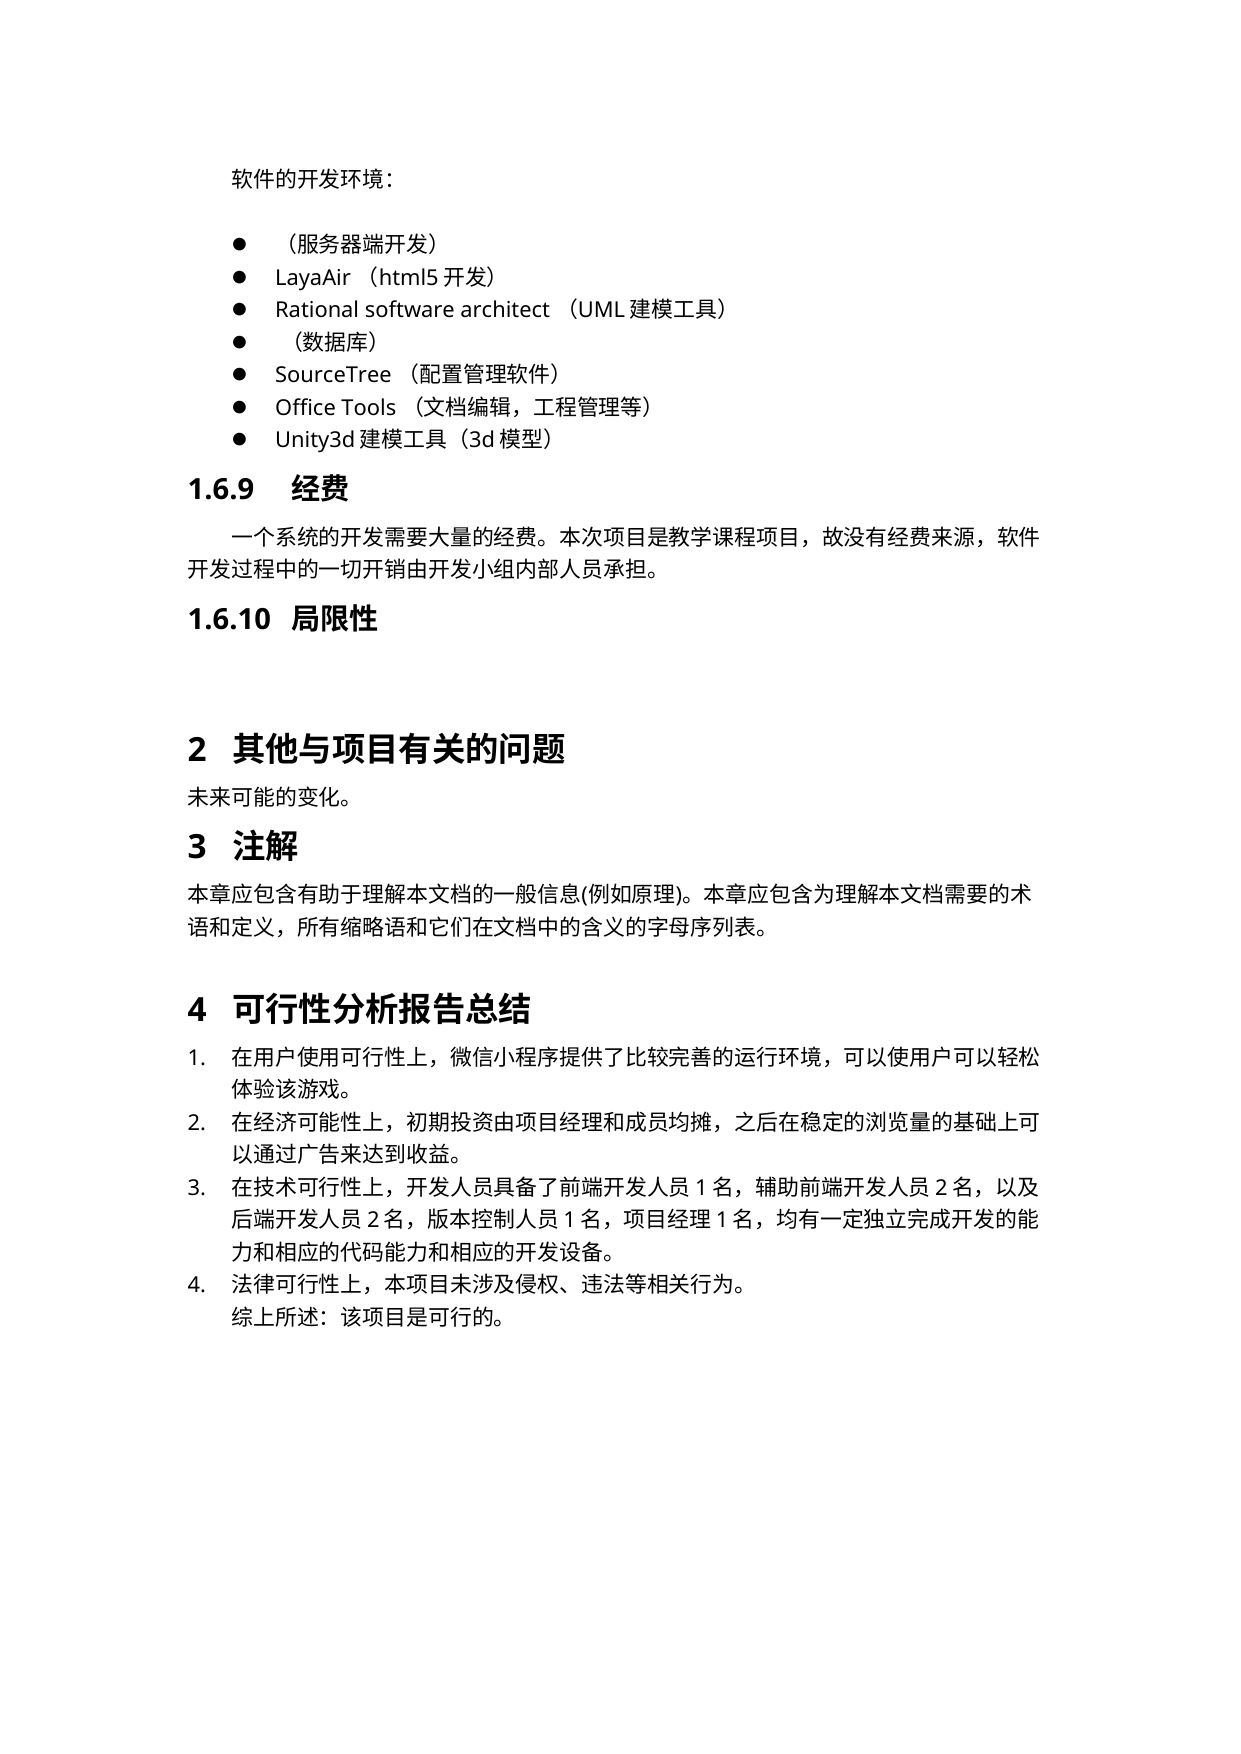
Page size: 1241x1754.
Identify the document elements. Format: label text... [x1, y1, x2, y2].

list 在用户使用可行性上，微信小程序提供了比较完善的运行环境，可以使用户可以轻松体验该游戏。 [187, 1039, 1053, 1104]
list SourceTree （配置管理软件） [231, 357, 1053, 389]
text 软件的开发环境： [187, 162, 1053, 194]
text 局限性 [187, 584, 1053, 649]
text 其他与项目有关的问题 [187, 714, 1053, 779]
list Unity3d建模工具（3d模型） [231, 422, 1053, 454]
list （服务器端开发） [231, 227, 1053, 259]
text 综上所述：该项目是可行的。 [187, 1299, 1053, 1332]
text 经费 [187, 454, 1053, 519]
text 可行性分析报告总结 [187, 974, 1053, 1039]
list 在技术可行性上，开发人员具备了前端开发人员1名，辅助前端开发人员2名，以及后端开发人员2名，版本控制人员1名，项目经理1名，均有一定独立完成开发的能力和相应的代码能力和相应的开发设备。 [187, 1169, 1053, 1267]
text 一个系统的开发需要大量的经费。本次项目是教学课程项目，故没有经费来源，软件开发过程中的一切开销由开发小组内部人员承担。 [187, 519, 1053, 584]
list 在经济可能性上，初期投资由项目经理和成员均摊，之后在稳定的浏览量的基础上可以通过广告来达到收益。 [187, 1104, 1053, 1169]
list LayaAir （html5开发） [231, 259, 1053, 292]
text 本章应包含有助于理解本文档的一般信息(例如原理)。本章应包含为理解本文档需要的术语和定义，所有缩略语和它们在文档中的含义的字母序列表。 [187, 877, 1053, 942]
text 未来可能的变化。 [187, 779, 1053, 812]
list Office Tools （文档编辑，工程管理等） [231, 389, 1053, 422]
list Rational software architect （UML建模工具） [231, 292, 1053, 324]
text 注解 [187, 812, 1053, 877]
list 法律可行性上，本项目未涉及侵权、违法等相关行为。 [187, 1267, 1053, 1299]
list （数据库） [231, 324, 1053, 357]
